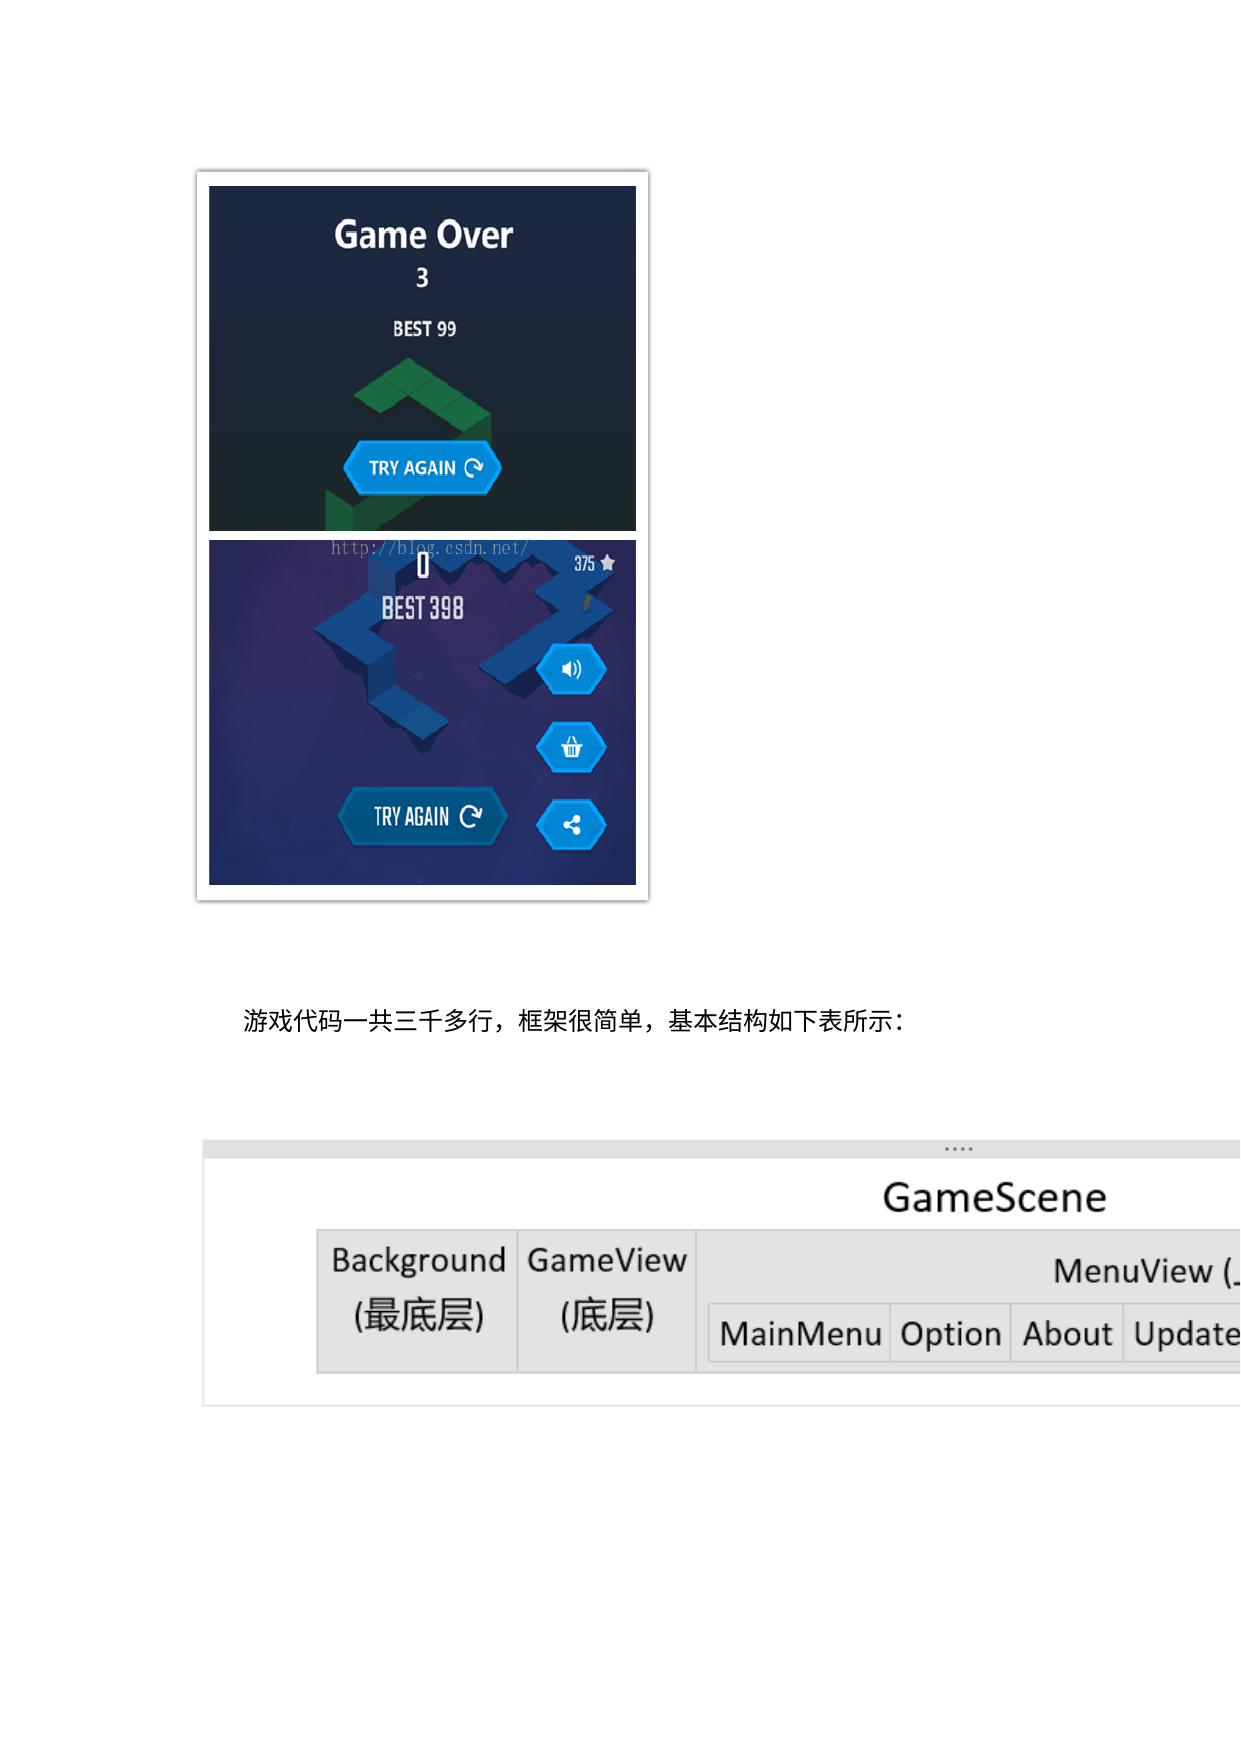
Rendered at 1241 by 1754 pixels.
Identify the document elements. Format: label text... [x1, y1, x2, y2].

picture [187, 162, 657, 912]
picture [187, 1097, 1241, 1457]
text 游戏代码一共三千多行，框架很简单，基本结构如下表所示： [187, 987, 1053, 1052]
